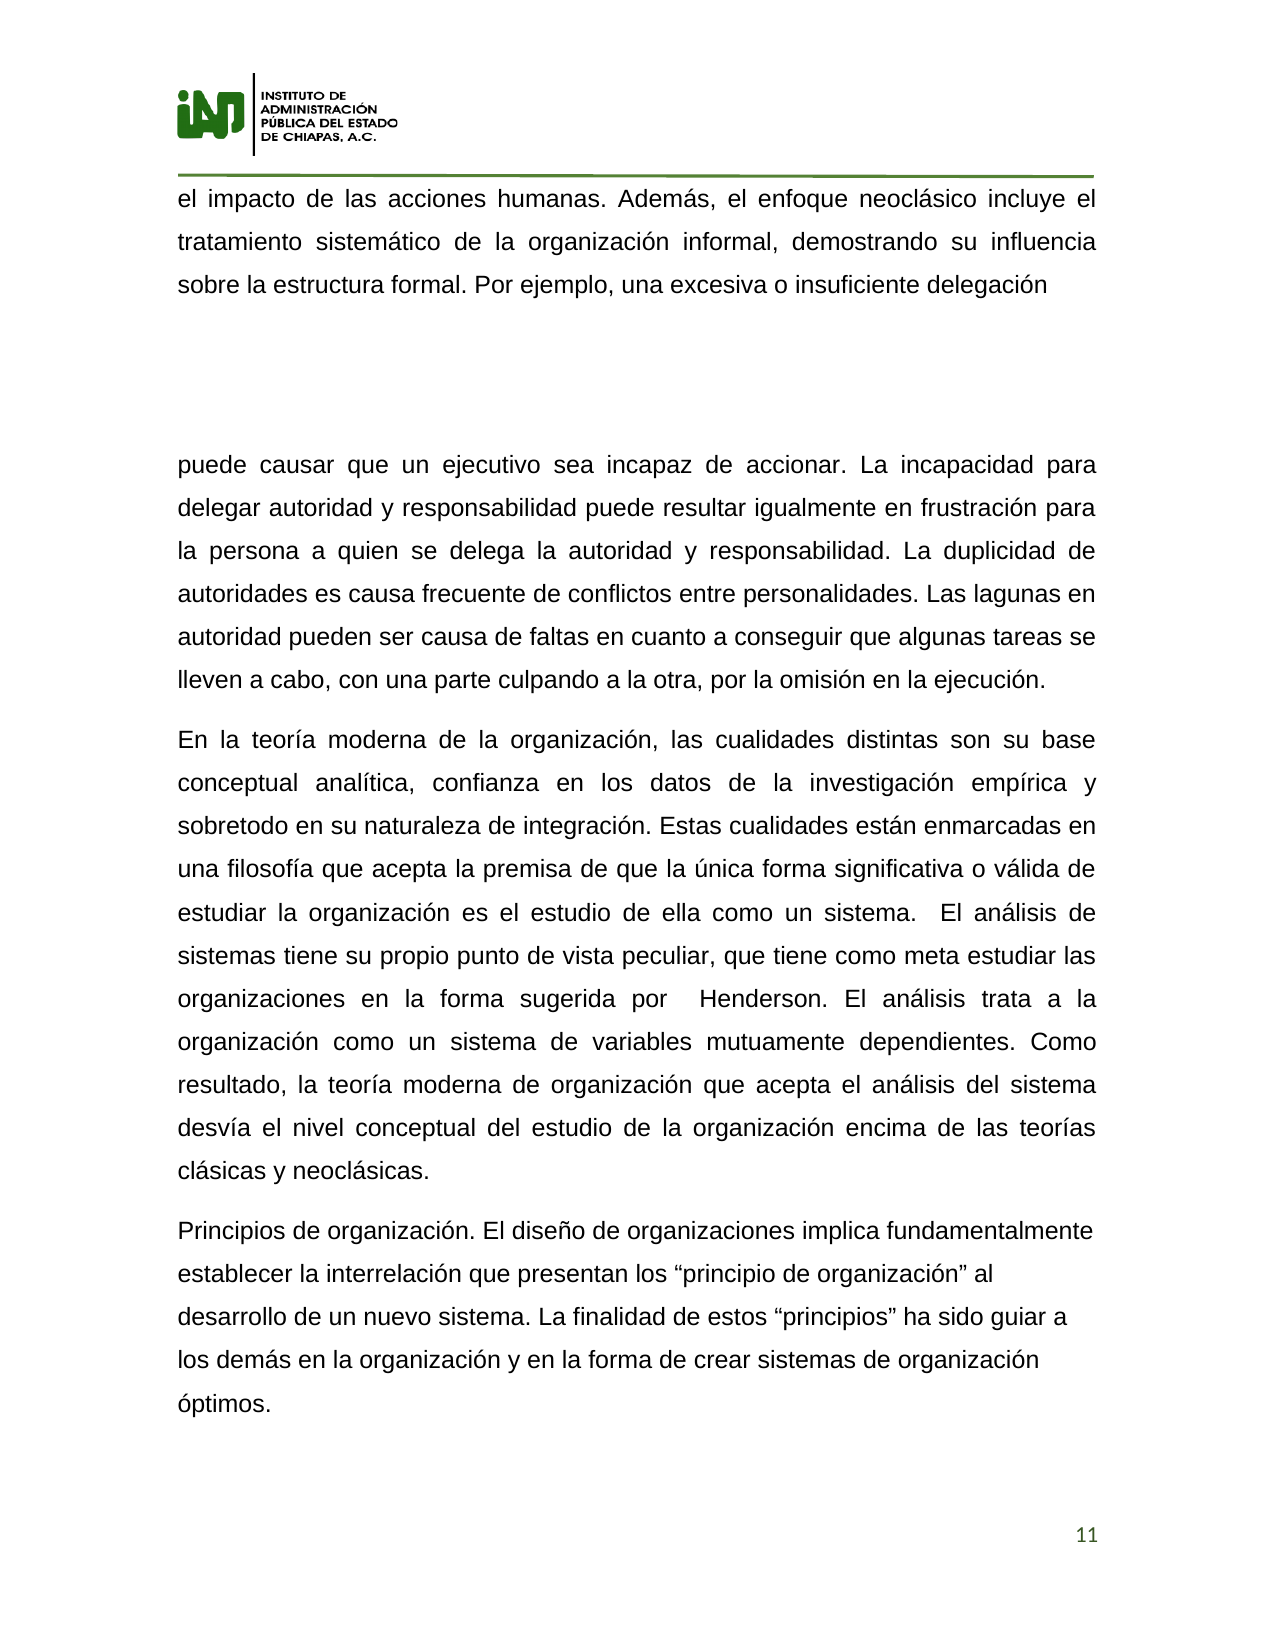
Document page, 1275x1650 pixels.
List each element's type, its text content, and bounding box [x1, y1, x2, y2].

picture [177, 73, 398, 156]
text puede causar que un ejecutivo sea incapaz de accionar. La incapacidad para delegar autoridad y responsabilidad puede resultar igualmente en frustración para la persona a quien se delega la autoridad y responsabilidad. La duplicidad de autoridades es causa frecuente de conflictos entre personalidades. Las lagunas en autoridad pueden ser causa de faltas en cuanto a conseguir que algunas tareas se lleven a cabo, con una parte culpando a la otra, por la omisión en la ejecución. [177, 450, 1098, 694]
text En la teoría moderna de la organización, las cualidades distintas son su base conceptual analítica, confianza en los datos de la investigación empírica y sobretodo en su naturaleza de integración. Estas cualidades están enmarcadas en una filosofía que acepta la premisa de que la única forma significativa o válida de estudiar la organización es el estudio de ella como un sistema. El análisis de sistemas tiene su propio punto de vista peculiar, que tiene como meta estudiar las organizaciones en la forma sugerida por Henderson. El análisis trata a la organización como un sistema de variables mutuamente dependientes. Como resultado, la teoría moderna de organización que acepta el análisis del sistema desvía el nivel conceptual del estudio de la organización encima de las teorías clásicas y neoclásicas. [177, 725, 1098, 1185]
text Principios de organización. El diseño de organizaciones implica fundamentalmente establecer la interrelación que presentan los “principio de organización” al desarrollo de un nuevo sistema. La finalidad de estos “principios” ha sido guiar a los demás en la organización y en la forma de crear sistemas de organización óptimos. [177, 1216, 1098, 1417]
